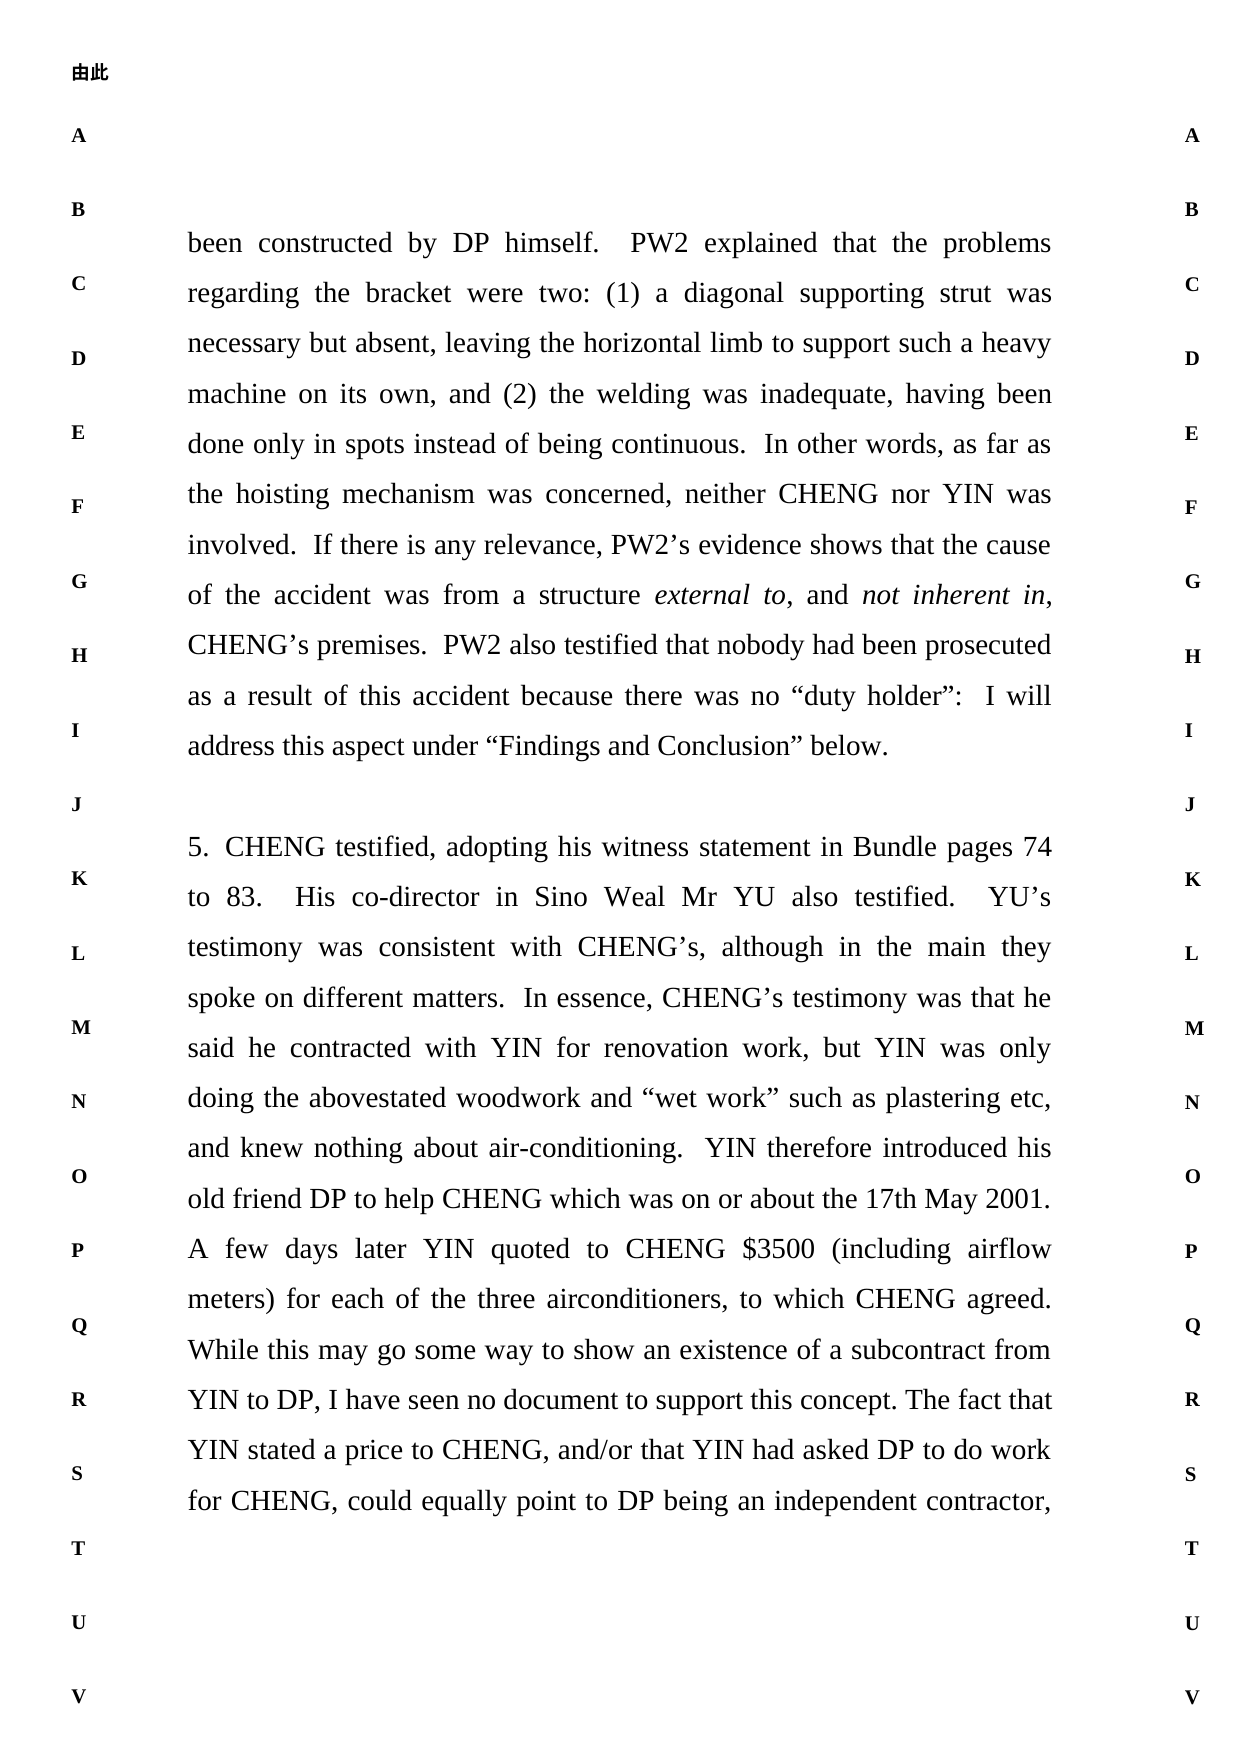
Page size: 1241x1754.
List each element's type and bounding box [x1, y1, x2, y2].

list [187, 829, 1053, 1516]
list [187, 225, 1053, 762]
